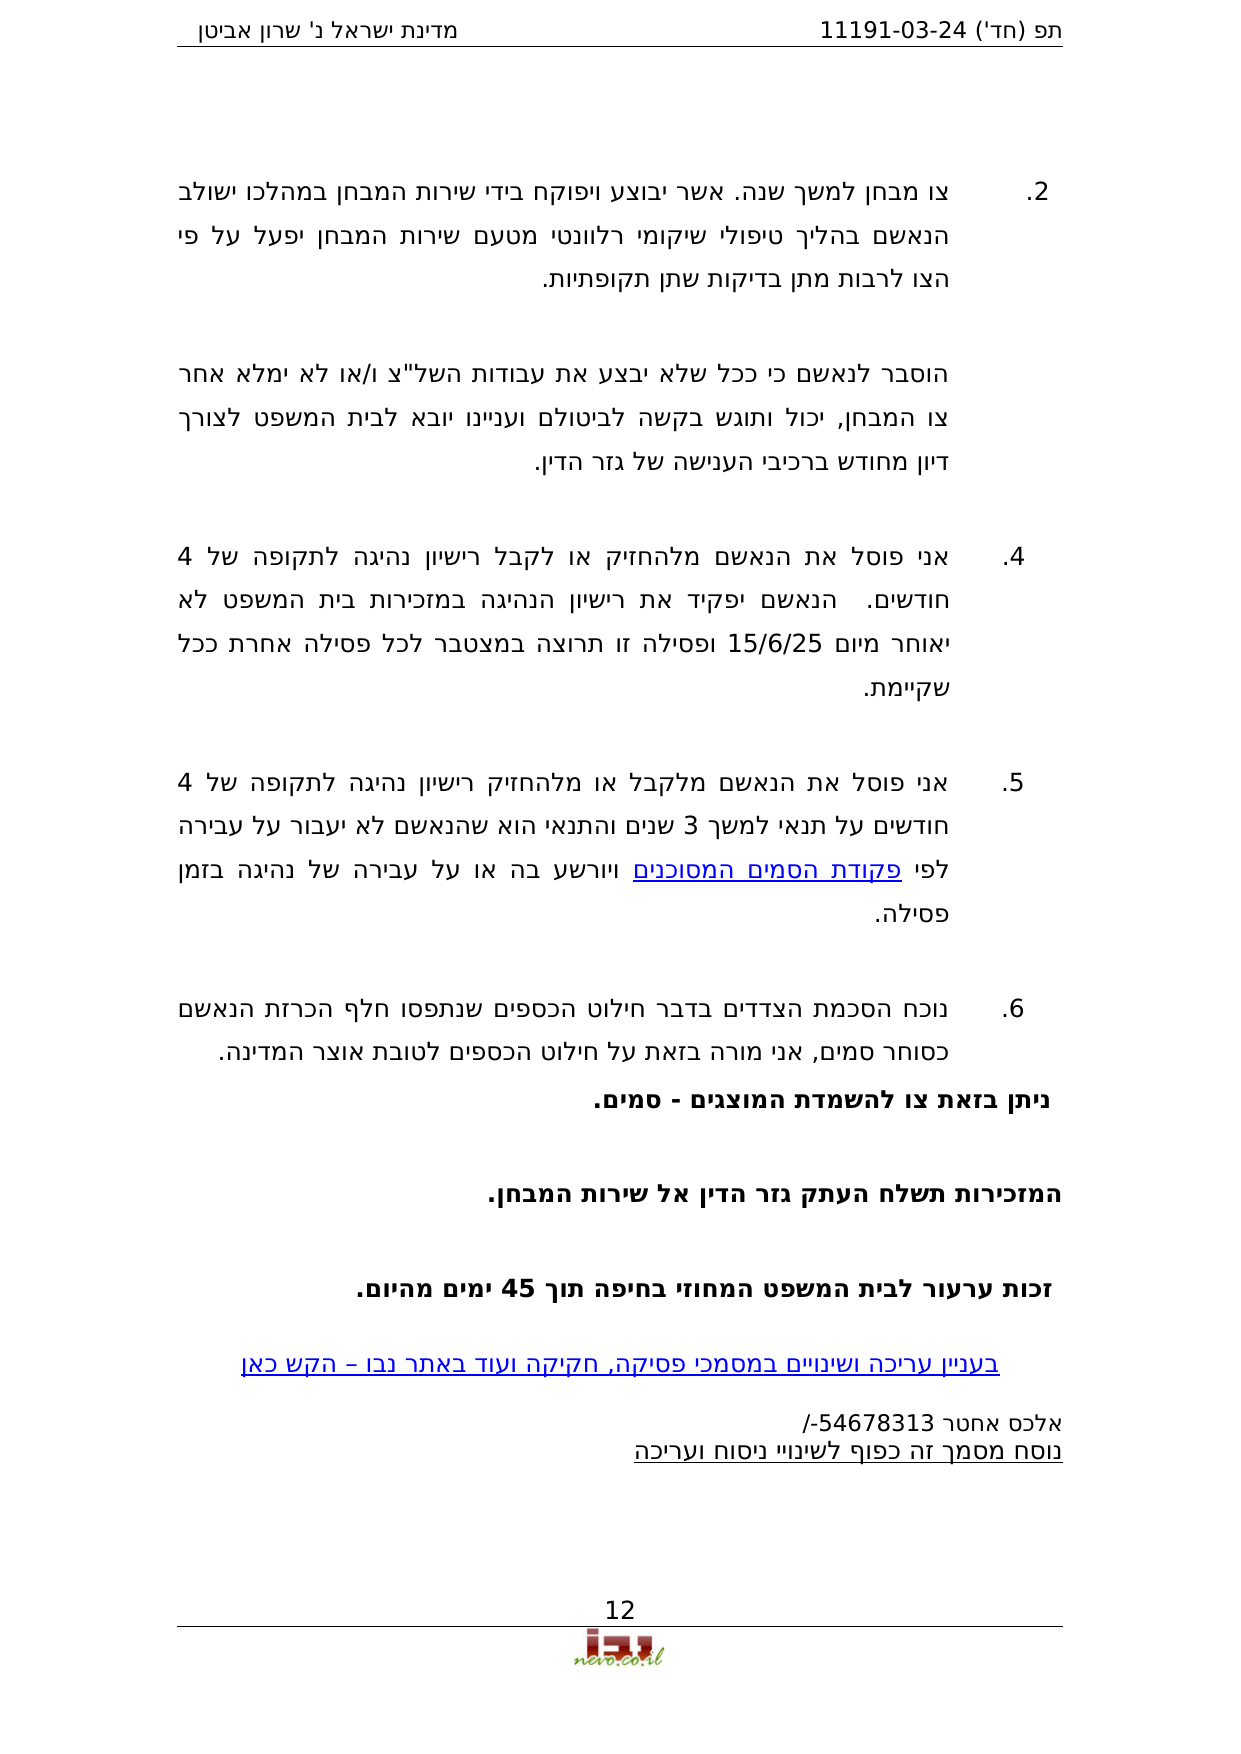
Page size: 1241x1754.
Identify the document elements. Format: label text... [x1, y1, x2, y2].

text נוסח מסמך זה כפוף לשינויי ניסוח ועריכה [177, 1436, 1063, 1466]
list צו מבחן למשך שנה. אשר יבוצע ויפוקח בידי שירות המבחן במהלכו ישולב הנאשם בהליך טיפולי שיקומי רלוונטי מטעם שירות המבחן יפעל על פי הצו לרבות מתן בדיקות שתן תקופתיות. [177, 177, 1026, 294]
text 6. נוכח הסכמת הצדדים בדבר חילוט הכספים שנתפסו חלף הכרזת הנאשם כסוחר סמים, אני מורה בזאת על חילוט הכספים לטובת אוצר המדינה. [177, 994, 1025, 1067]
text המזכירות תשלח העתק גזר הדין אל שירות המבחן. [177, 1180, 1063, 1209]
text בעניין עריכה ושינויים במסמכי פסיקה, חקיקה ועוד באתר נבו – הקש כאן [177, 1349, 1063, 1378]
text אלכס אחטר 54678313-/ [177, 1410, 1063, 1436]
text 54678313ניתן בזאת צו להשמדת המוצגים - סמים. [177, 1085, 1063, 1114]
text הוסבר לנאשם כי ככל שלא יבצע את עבודות השל"צ ו/או לא ימלא אחר צו המבחן, יכול ותוגש בקשה לביטולם ועניינו יובא לבית המשפט לצורך דיון מחודש ברכיבי הענישה של גזר הדין. [177, 359, 950, 476]
text 5129371זכות ערעור לבית המשפט המחוזי בחיפה תוך 45 ימים מהיום. [177, 1274, 1063, 1304]
text 4. אני פוסל את הנאשם מלהחזיק או לקבל רישיון נהיגה לתקופה של 4 חודשים. הנאשם יפקיד את רישיון הנהיגה במזכירות בית המשפט לא יאוחר מיום 15/6/25 ופסילה זו תרוצה במצטבר לכל פסילה אחרת ככל שקיימת. [177, 542, 1026, 702]
text 5. אני פוסל את הנאשם מלקבל או מלהחזיק רישיון נהיגה לתקופה של 4 חודשים על תנאי למשך 3 שנים והתנאי הוא שהנאשם לא יעבור על עבירה לפי פקודת הסמים המסוכנים ויורשע בה או על עבירה של נהיגה בזמן פסילה. [177, 768, 1025, 928]
picture [574, 1628, 666, 1667]
